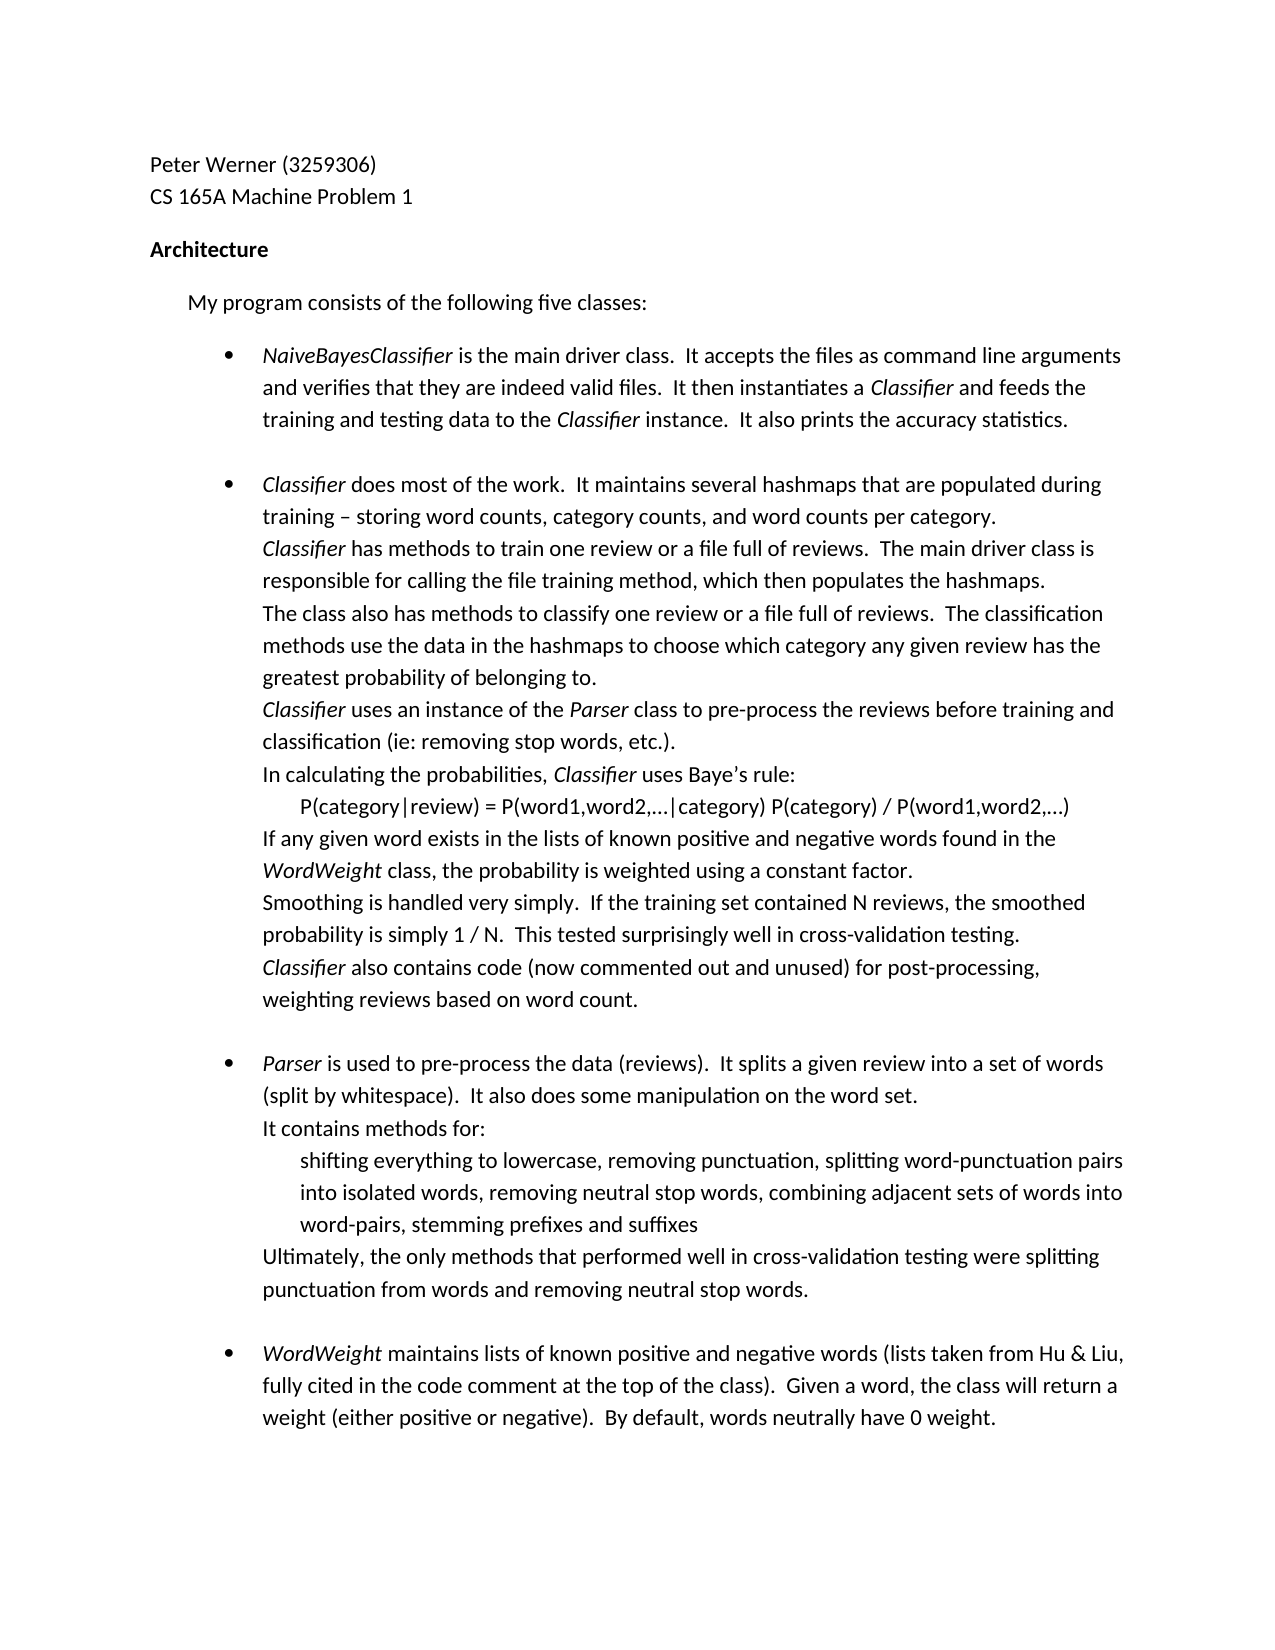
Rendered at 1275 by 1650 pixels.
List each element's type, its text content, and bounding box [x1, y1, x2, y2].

text Architecture [150, 235, 1125, 263]
list NaiveBayesClassifier is the main driver class. It accepts the files as command line arguments and verifies that they are indeed valid files. It then instantiates a Classifier and feeds the training and testing data to the Classifier instance. It also prints the accuracy statistics. [225, 341, 1125, 434]
list shifting everything to lowercase, removing punctuation, splitting word-punctuation pairs into isolated words, removing neutral stop words, combining adjacent sets of words into word-pairs, stemming prefixes and suffixes [300, 1146, 1125, 1238]
text Peter Werner (3259306) CS 165A Machine Problem 1 [150, 150, 1125, 210]
list WordWeight maintains lists of known positive and negative words (lists taken from Hu & Liu, fully cited in the code comment at the top of the class). Given a word, the class will return a weight (either positive or negative). By default, words neutrally have 0 weight. [225, 1339, 1125, 1431]
list Ultimately, the only methods that performed well in cross-validation testing were splitting punctuation from words and removing neutral stop words. [262, 1242, 1125, 1303]
list Classifier does most of the work. It maintains several hashmaps that are populated during training – storing word counts, category counts, and word counts per category. Classifier has methods to train one review or a file full of reviews. The main driver class is responsible for calling the file training method, which then populates the hashmaps. The class also has methods to classify one review or a file full of reviews. The classification methods use the data in the hashmaps to choose which category any given review has the greatest probability of belonging to. Classifier uses an instance of the Parser class to pre-process the reviews before training and classification (ie: removing stop words, etc.). In calculating the probabilities, Classifier uses Baye’s rule: P(category|review) = P(word1,word2,…|category) P(category) / P(word1,word2,…) If any given word exists in the lists of known positive and negative words found in the WordWeight class, the probability is weighted using a constant factor. Smoothing is handled very simply. If the training set contained N reviews, the smoothed probability is simply 1 / N. This tested surprisingly well in cross-validation testing. Classifier also contains code (now commented out and unused) for post-processing, weighting reviews based on word count. [225, 470, 1125, 1013]
text My program consists of the following five classes: [187, 288, 1125, 316]
list Parser is used to pre-process the data (reviews). It splits a given review into a set of words (split by whitespace). It also does some manipulation on the word set. It contains methods for: [225, 1049, 1125, 1142]
